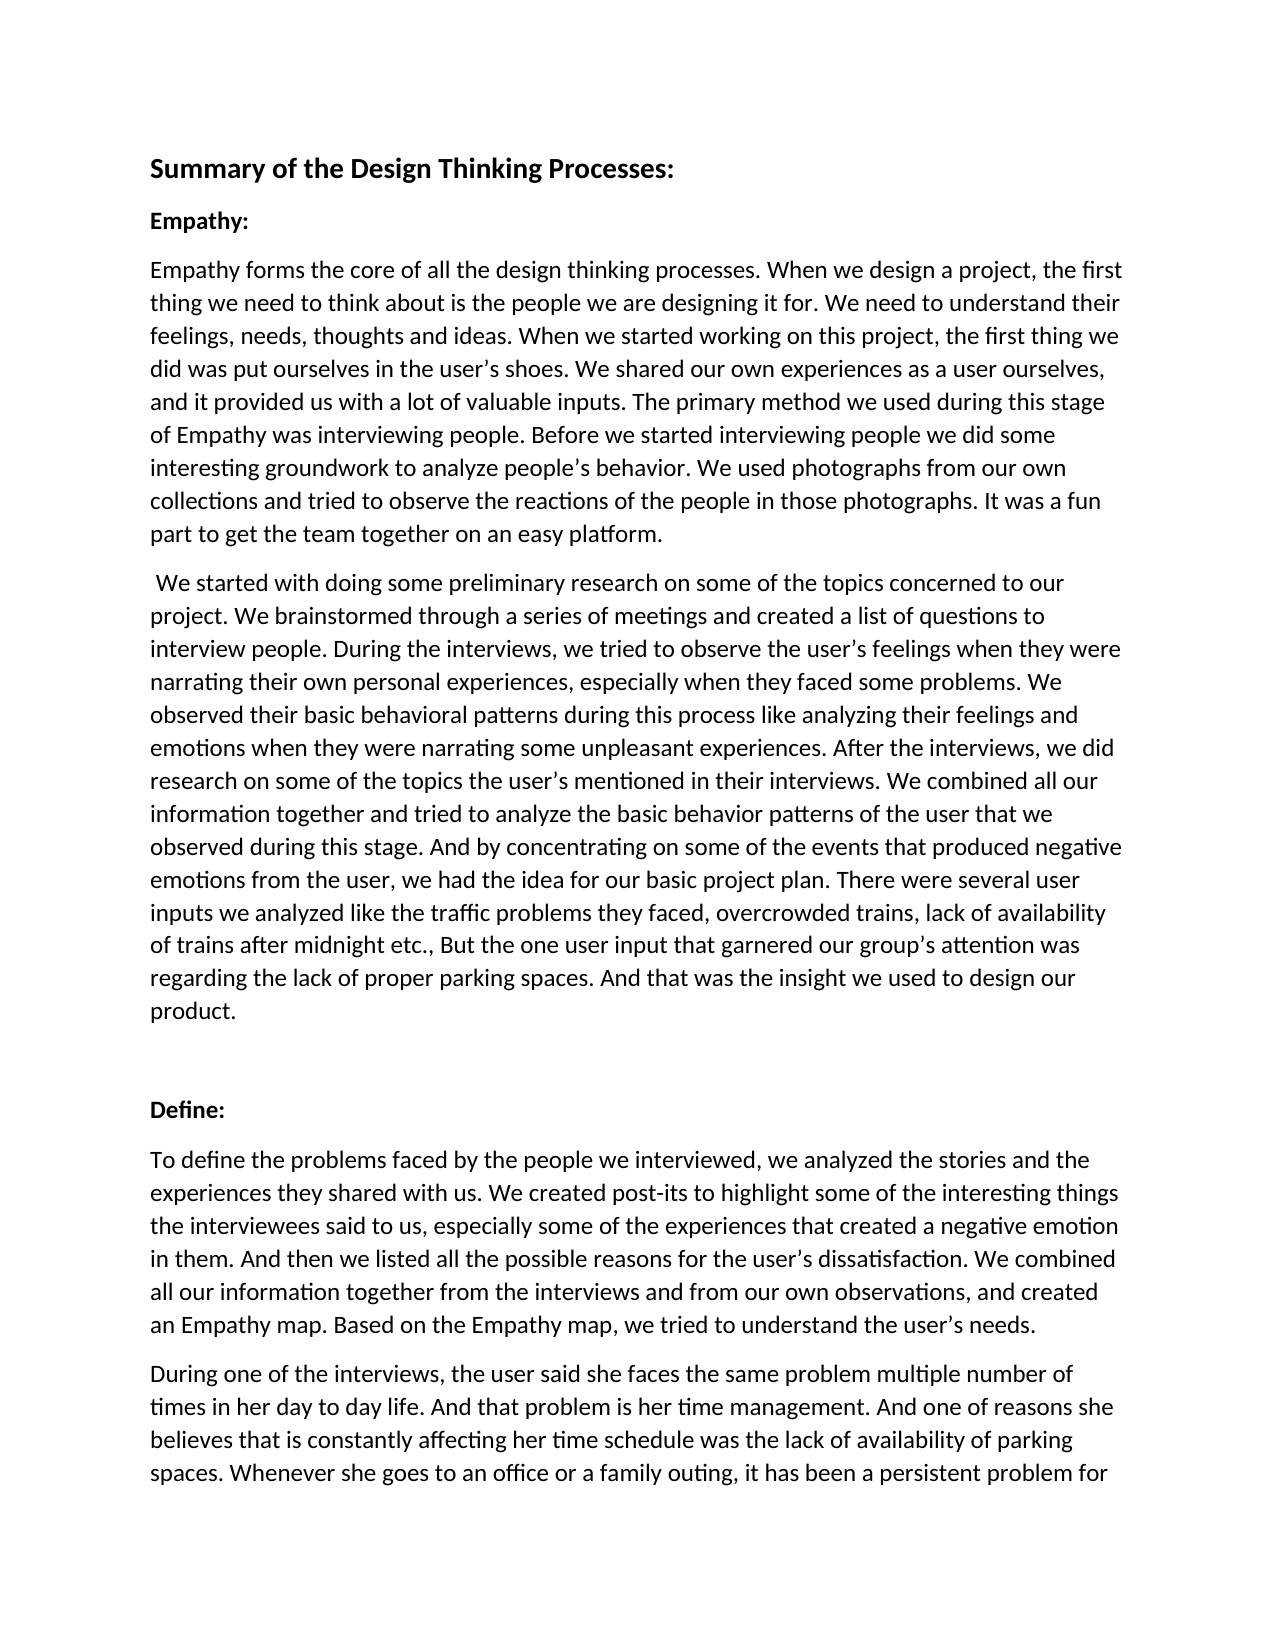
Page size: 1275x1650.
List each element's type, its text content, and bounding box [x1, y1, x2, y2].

text Empathy forms the core of all the design thinking processes. When we design a project, the first thing we need to think about is the people we are designing it for. We need to understand their feelings, needs, thoughts and ideas. When we started working on this project, the first thing we did was put ourselves in the user’s shoes. We shared our own experiences as a user ourselves, and it provided us with a lot of valuable inputs. The primary method we used during this stage of Empathy was interviewing people. Before we started interviewing people we did some interesting groundwork to analyze people’s behavior. We used photographs from our own collections and tried to observe the reactions of the people in those photographs. It was a fun part to get the team together on an easy platform. [150, 255, 1125, 548]
text We started with doing some preliminary research on some of the topics concerned to our project. We brainstormed through a series of meetings and created a list of questions to interview people. During the interviews, we tried to observe the user’s feelings when they were narrating their own personal experiences, especially when they faced some problems. We observed their basic behavioral patterns during this process like analyzing their feelings and emotions when they were narrating some unpleasant experiences. After the interviews, we did research on some of the topics the user’s mentioned in their interviews. We combined all our information together and tried to analyze the basic behavior patterns of the user that we observed during this stage. And by concentrating on some of the events that produced negative emotions from the user, we had the idea for our basic project plan. There were several user inputs we analyzed like the traffic problems they faced, overcrowded trains, lack of availability of trains after midnight etc., But the one user input that garnered our group’s attention was regarding the lack of proper parking spaces. And that was the insight we used to design our product. [150, 568, 1125, 1026]
text Define: [150, 1095, 1125, 1125]
text To define the problems faced by the people we interviewed, we analyzed the stories and the experiences they shared with us. We created post-its to highlight some of the interesting things the interviewees said to us, especially some of the experiences that created a negative emotion in them. And then we listed all the possible reasons for the user’s dissatisfaction. We combined all our information together from the interviews and from our own observations, and created an Empathy map. Based on the Empathy map, we tried to understand the user’s needs. [150, 1144, 1125, 1339]
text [150, 1358, 1125, 1488]
text Empathy: [150, 205, 1125, 236]
text Summary of the Design Thinking Processes: [150, 150, 1125, 186]
